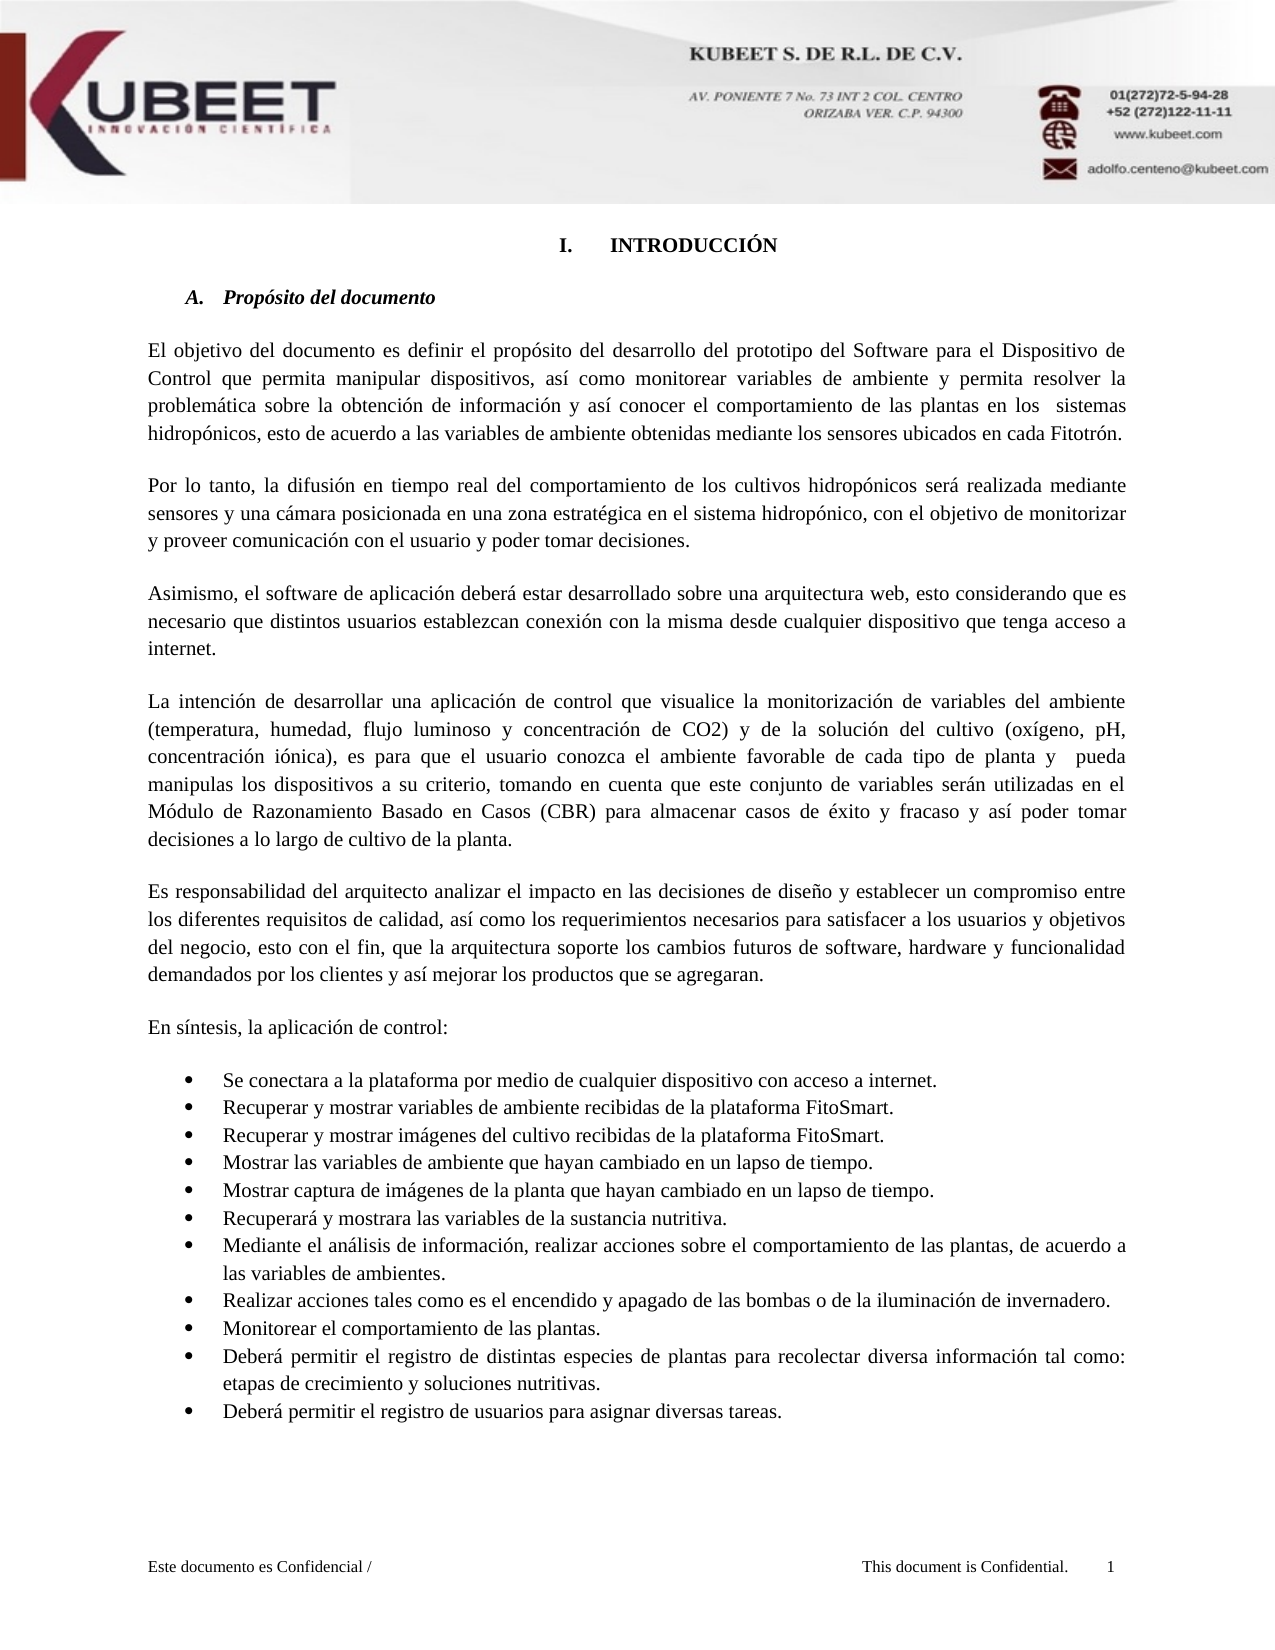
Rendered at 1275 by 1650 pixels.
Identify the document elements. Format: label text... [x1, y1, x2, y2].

list Se conectara a la plataforma por medio de cualquier dispositivo con acceso a internet. [185, 1067, 1127, 1092]
list Mostrar las variables de ambiente que hayan cambiado en un lapso de tiempo. [185, 1150, 1127, 1174]
list Recuperar y mostrar imágenes del cultivo recibidas de la plataforma FitoSmart. [185, 1123, 1127, 1147]
text La intención de desarrollar una aplicación de control que visualice la monitorización de variables del ambiente (temperatura, humedad, flujo luminoso y concentración de CO2) y de la solución del cultivo (oxígeno, pH, concentración iónica), es para que el usuario conozca el ambiente favorable de cada tipo de planta y pueda manipulas los dispositivos a su criterio, tomando en cuenta que este conjunto de variables serán utilizadas en el Módulo de Razonamiento Basado en Casos (CBR) para almacenar casos de éxito y fracaso y así poder tomar decisiones a lo largo de cultivo de la planta. [148, 689, 1127, 851]
text El objetivo del documento es definir el propósito del desarrollo del prototipo del Software para el Dispositivo de Control que permita manipular dispositivos, así como monitorear variables de ambiente y permita resolver la problemática sobre la obtención de información y así conocer el comportamiento de las plantas en los sistemas hidropónicos, esto de acuerdo a las variables de ambiente obtenidas mediante los sensores ubicados en cada Fitotrón. [148, 338, 1127, 445]
list Mostrar captura de imágenes de la planta que hayan cambiado en un lapso de tiempo. [185, 1178, 1127, 1202]
list Deberá permitir el registro de usuarios para asignar diversas tareas. [185, 1399, 1127, 1423]
text Es responsabilidad del arquitecto analizar el impacto en las decisiones de diseño y establecer un compromiso entre los diferentes requisitos de calidad, así como los requerimientos necesarios para satisfacer a los usuarios y objetivos del negocio, esto con el fin, que la arquitectura soporte los cambios futuros de software, hardware y funcionalidad demandados por los clientes y así mejorar los productos que se agregaran. [148, 879, 1127, 986]
text Asimismo, el software de aplicación deberá estar desarrollado sobre una arquitectura web, esto considerando que es necesario que distintos usuarios establezcan conexión con la misma desde cualquier dispositivo que tenga acceso a internet. [148, 581, 1127, 660]
subtitle INTRODUCCIÓN [223, 202, 1127, 257]
list Recuperará y mostrara las variables de la sustancia nutritiva. [185, 1206, 1127, 1229]
list Recuperar y mostrar variables de ambiente recibidas de la plataforma FitoSmart. [185, 1095, 1127, 1119]
list Mediante el análisis de información, realizar acciones sobre el comportamiento de las plantas, de acuerdo a las variables de ambientes. [185, 1233, 1127, 1285]
text Por lo tanto, la difusión en tiempo real del comportamiento de los cultivos hidropónicos será realizada mediante sensores y una cámara posicionada en una zona estratégica en el sistema hidropónico, con el objetivo de monitorizar y proveer comunicación con el usuario y poder tomar decisiones. [148, 473, 1127, 552]
subtitle Propósito del documento [185, 285, 1127, 309]
list Realizar acciones tales como es el encendido y apagado de las bombas o de la iluminación de invernadero. [185, 1288, 1127, 1312]
picture [0, 0, 1275, 204]
list Deberá permitir el registro de distintas especies de plantas para recolectar diversa información tal como: etapas de crecimiento y soluciones nutritivas. [185, 1343, 1127, 1395]
text En síntesis, la aplicación de control: [148, 1015, 1127, 1039]
list Monitorear el comportamiento de las plantas. [185, 1316, 1127, 1340]
